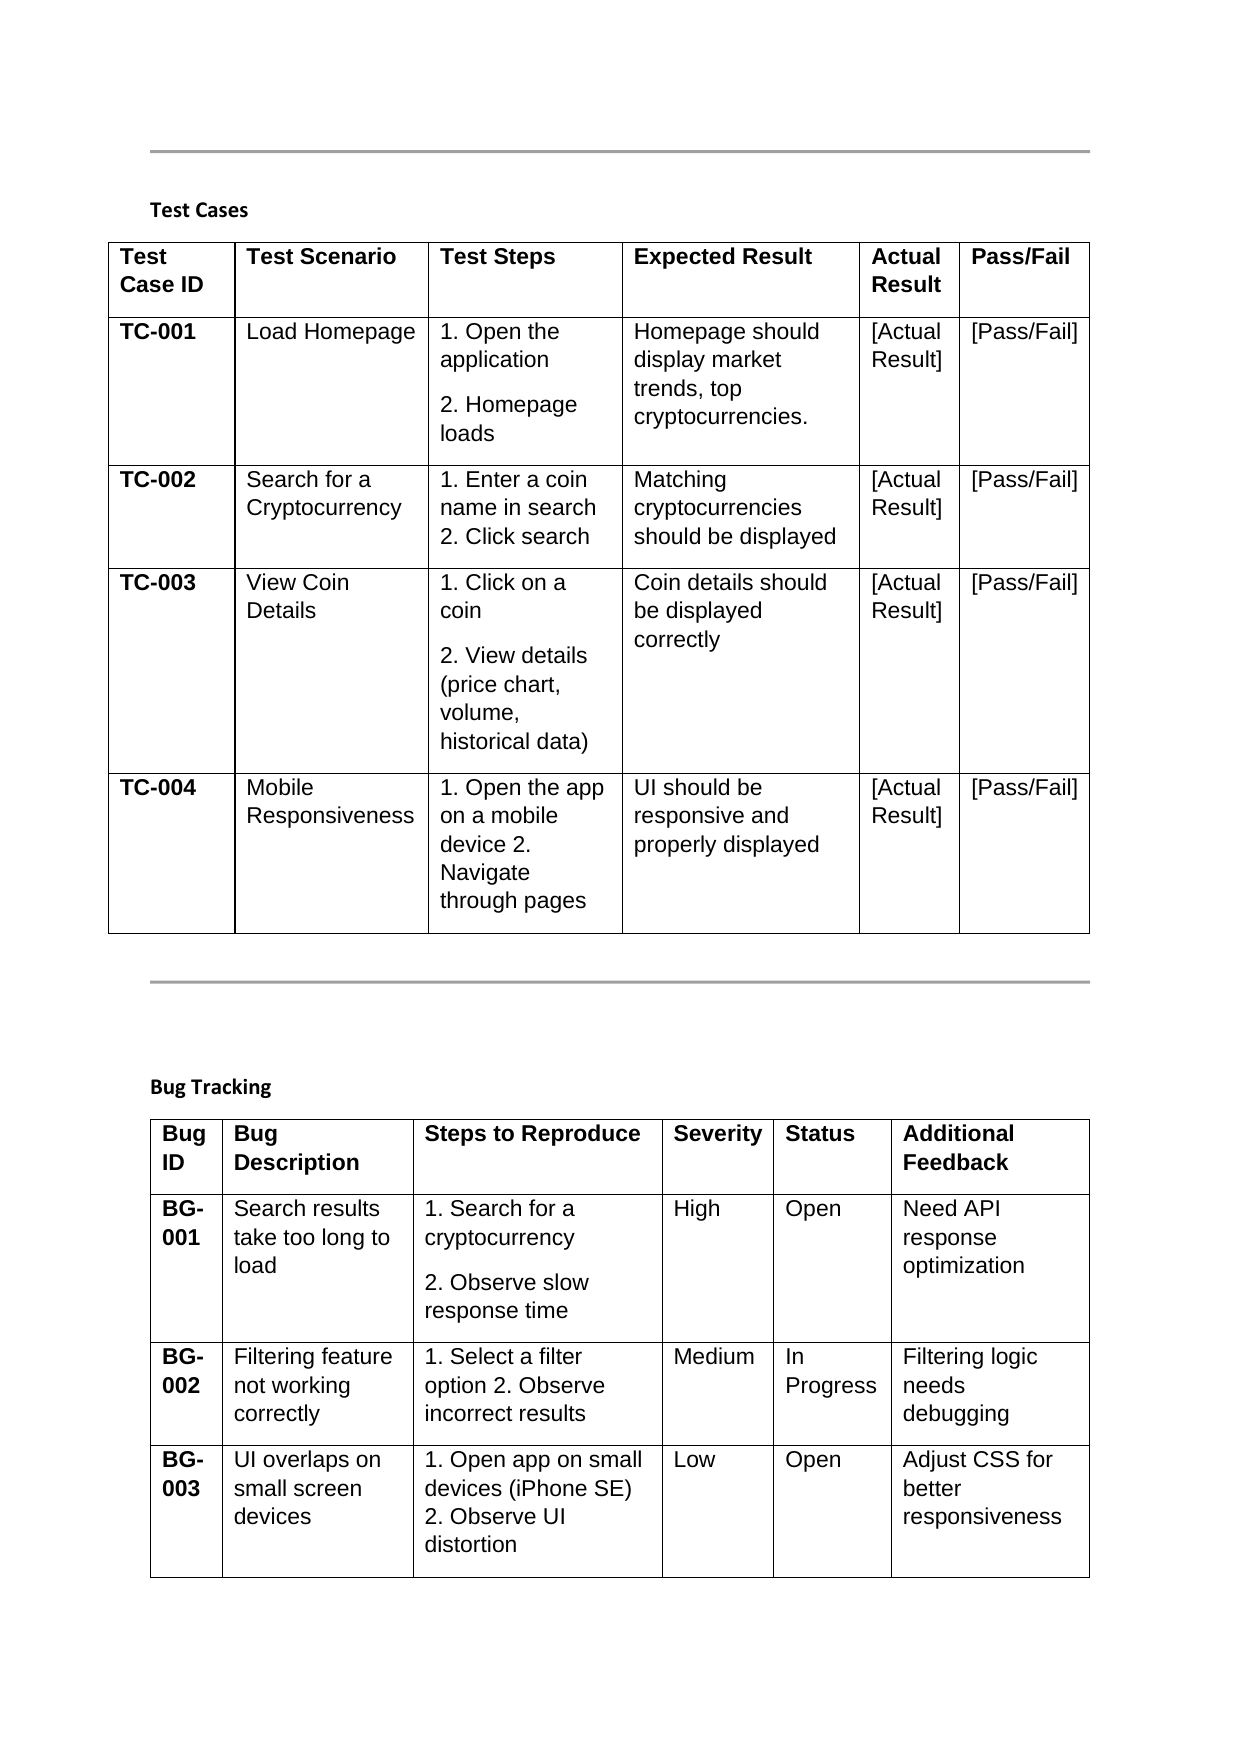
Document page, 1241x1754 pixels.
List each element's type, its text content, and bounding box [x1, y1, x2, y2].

table_cell TC-004 [109, 774, 234, 933]
text Test Cases [150, 195, 1090, 223]
table_cell [Pass/Fail] [960, 318, 1089, 465]
table_cell [Pass/Fail] [960, 466, 1089, 568]
table_cell 1. Open the app on a mobile device 2. Navigate through pages [429, 774, 622, 933]
table_header Bug Description [223, 1120, 413, 1194]
table_cell Homepage should display market trends, top cryptocurrencies. [623, 318, 859, 465]
table_cell BG-001 [151, 1195, 222, 1342]
table_cell Filtering logic needs debugging [892, 1343, 1089, 1445]
table_cell View Coin Details [236, 569, 428, 773]
table_cell [Actual Result] [860, 569, 959, 773]
table_cell High [663, 1195, 773, 1342]
table_cell Adjust CSS for better responsiveness [892, 1446, 1089, 1577]
table_cell Load Homepage [236, 318, 428, 465]
table_header Steps to Reproduce [414, 1120, 662, 1194]
table_cell 1. Click on a coin 2. View details (price chart, volume, historical data) [429, 569, 622, 773]
table_cell UI overlaps on small screen devices [223, 1446, 413, 1577]
table_cell Medium [663, 1343, 773, 1445]
table_header Test Case ID [109, 243, 234, 317]
table_cell TC-003 [109, 569, 234, 773]
table_cell Open [774, 1446, 891, 1577]
table_cell Matching cryptocurrencies should be displayed [623, 466, 859, 568]
table_cell 1. Select a filter option 2. Observe incorrect results [414, 1343, 662, 1445]
table_cell Search results take too long to load [223, 1195, 413, 1342]
table_header Test Steps [429, 243, 622, 317]
table_cell Open [774, 1195, 891, 1342]
table_cell Mobile Responsiveness [236, 774, 428, 933]
table_header Pass/Fail [960, 243, 1089, 317]
table_header Status [774, 1120, 891, 1194]
table_header Actual Result [860, 243, 959, 317]
table_cell [Pass/Fail] [960, 569, 1089, 773]
table_cell Filtering feature not working correctly [223, 1343, 413, 1445]
table_cell TC-002 [109, 466, 234, 568]
table_cell 1. Open the application 2. Homepage loads [429, 318, 622, 465]
table_cell Low [663, 1446, 773, 1577]
table_cell Coin details should be displayed correctly [623, 569, 859, 773]
table_header Additional Feedback [892, 1120, 1089, 1194]
table_header Severity [663, 1120, 773, 1194]
table_cell In Progress [774, 1343, 891, 1445]
table_cell [Actual Result] [860, 774, 959, 933]
table_header Bug ID [151, 1120, 222, 1194]
table_cell Search for a Cryptocurrency [236, 466, 428, 568]
table_cell [Actual Result] [860, 466, 959, 568]
table_cell [Actual Result] [860, 318, 959, 465]
table_cell Need API response optimization [892, 1195, 1089, 1342]
table_cell 1. Enter a coin name in search 2. Click search [429, 466, 622, 568]
table_header Test Scenario [236, 243, 428, 317]
table_cell TC-001 [109, 318, 234, 465]
table_cell BG-002 [151, 1343, 222, 1445]
table_cell BG-003 [151, 1446, 222, 1577]
table_cell 1. Search for a cryptocurrency 2. Observe slow response time [414, 1195, 662, 1342]
table_header Expected Result [623, 243, 859, 317]
table_cell UI should be responsive and properly displayed [623, 774, 859, 933]
text Bug Tracking [150, 1072, 1090, 1101]
table_cell 1. Open app on small devices (iPhone SE) 2. Observe UI distortion [414, 1446, 662, 1577]
table_cell [Pass/Fail] [960, 774, 1089, 933]
